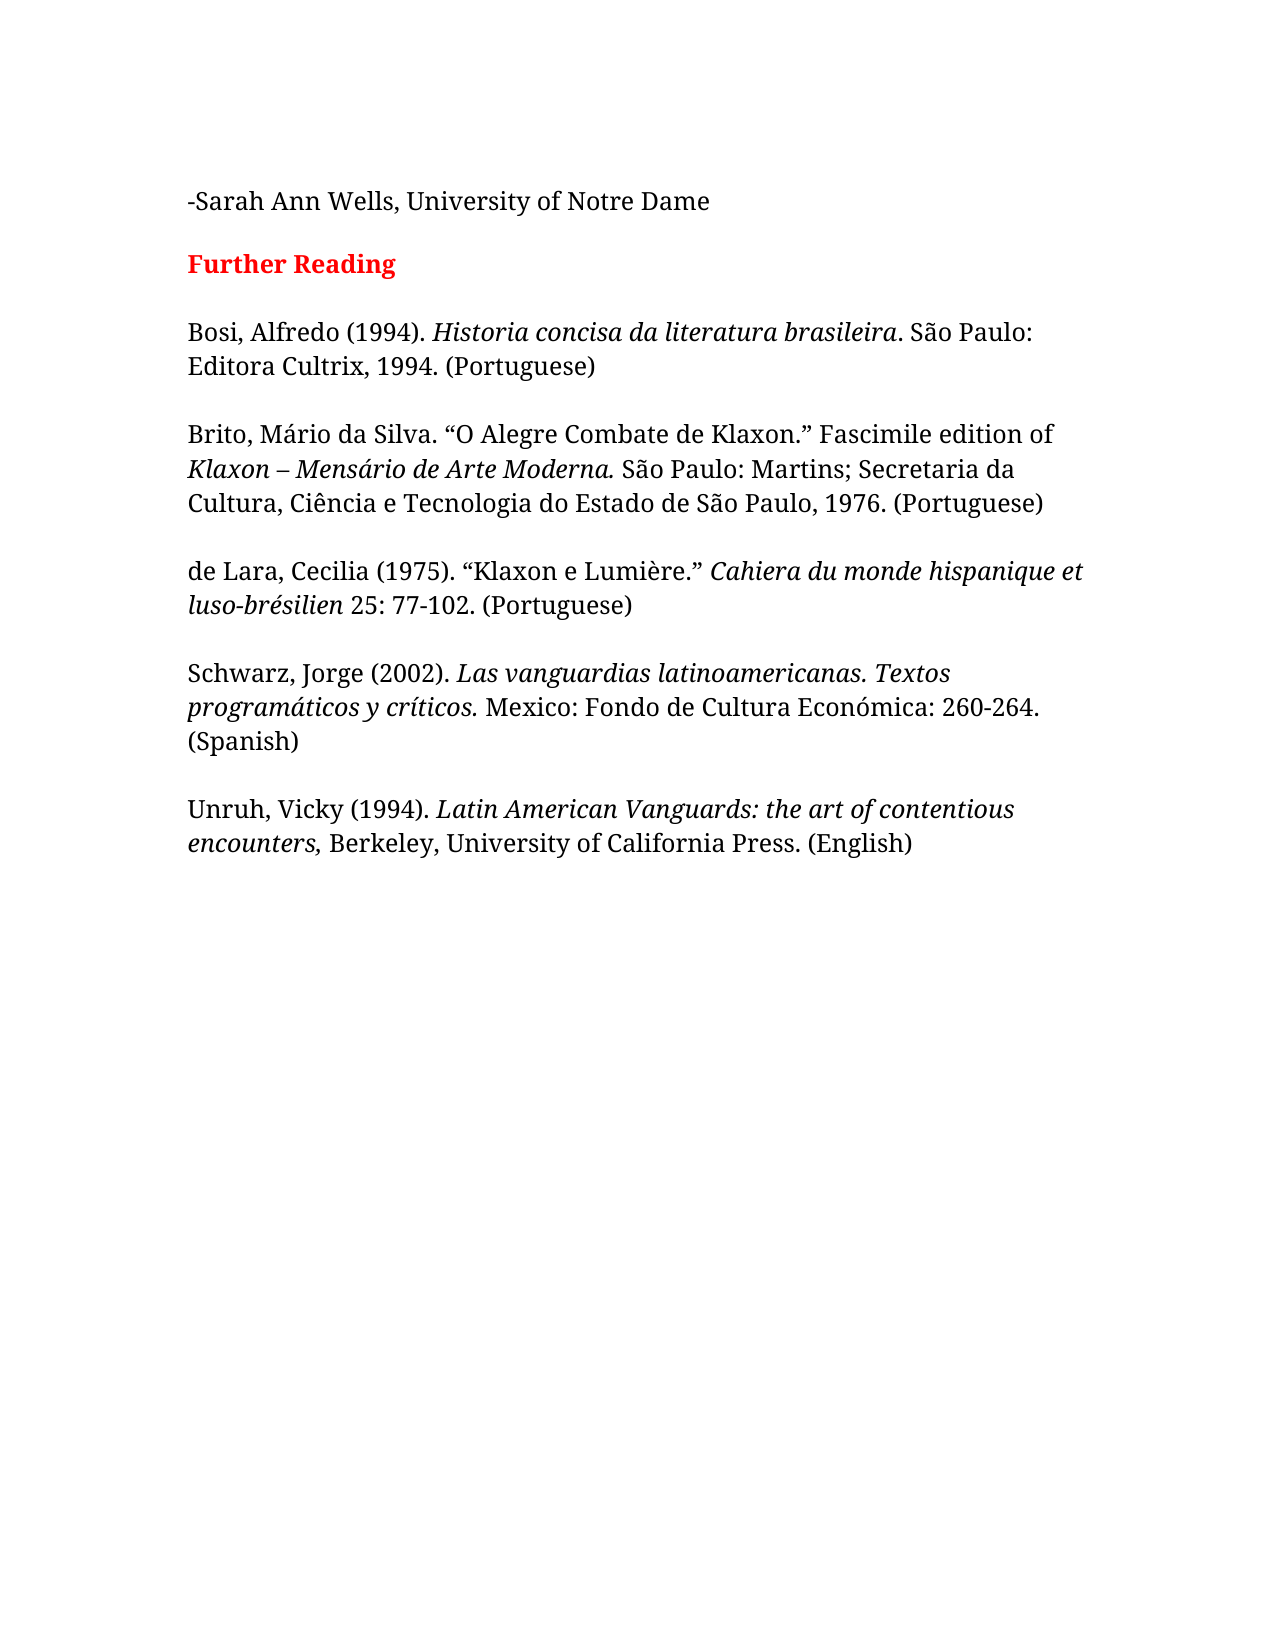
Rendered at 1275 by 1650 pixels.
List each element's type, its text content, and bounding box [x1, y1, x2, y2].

text Bosi, Alfredo (1994). Historia concisa da literatura brasileira. São Paulo: Editora Cultrix, 1994. (Portuguese) [187, 315, 1087, 383]
text Further Reading [187, 247, 1087, 281]
text Unruh, Vicky (1994). Latin American Vanguards: the art of contentious encounters, Berkeley, University of California Press. (English) [187, 792, 1087, 860]
text Schwarz, Jorge (2002). Las vanguardias latinoamericanas. Textos programáticos y críticos. Mexico: Fondo de Cultura Económica: 260-264. (Spanish) [187, 656, 1087, 758]
text Brito, Mário da Silva. “O Alegre Combate de Klaxon.” Fascimile edition of Klaxon – Mensário de Arte Moderna. São Paulo: Martins; Secretaria da Cultura, Ciência e Tecnologia do Estado de São Paulo, 1976. (Portuguese) [187, 417, 1087, 519]
text de Lara, Cecilia (1975). “Klaxon e Lumière.” Cahiera du monde hispanique et luso-brésilien 25: 77-102. (Portuguese) [187, 553, 1087, 622]
text -Sarah Ann Wells, University of Notre Dame [187, 184, 1087, 218]
